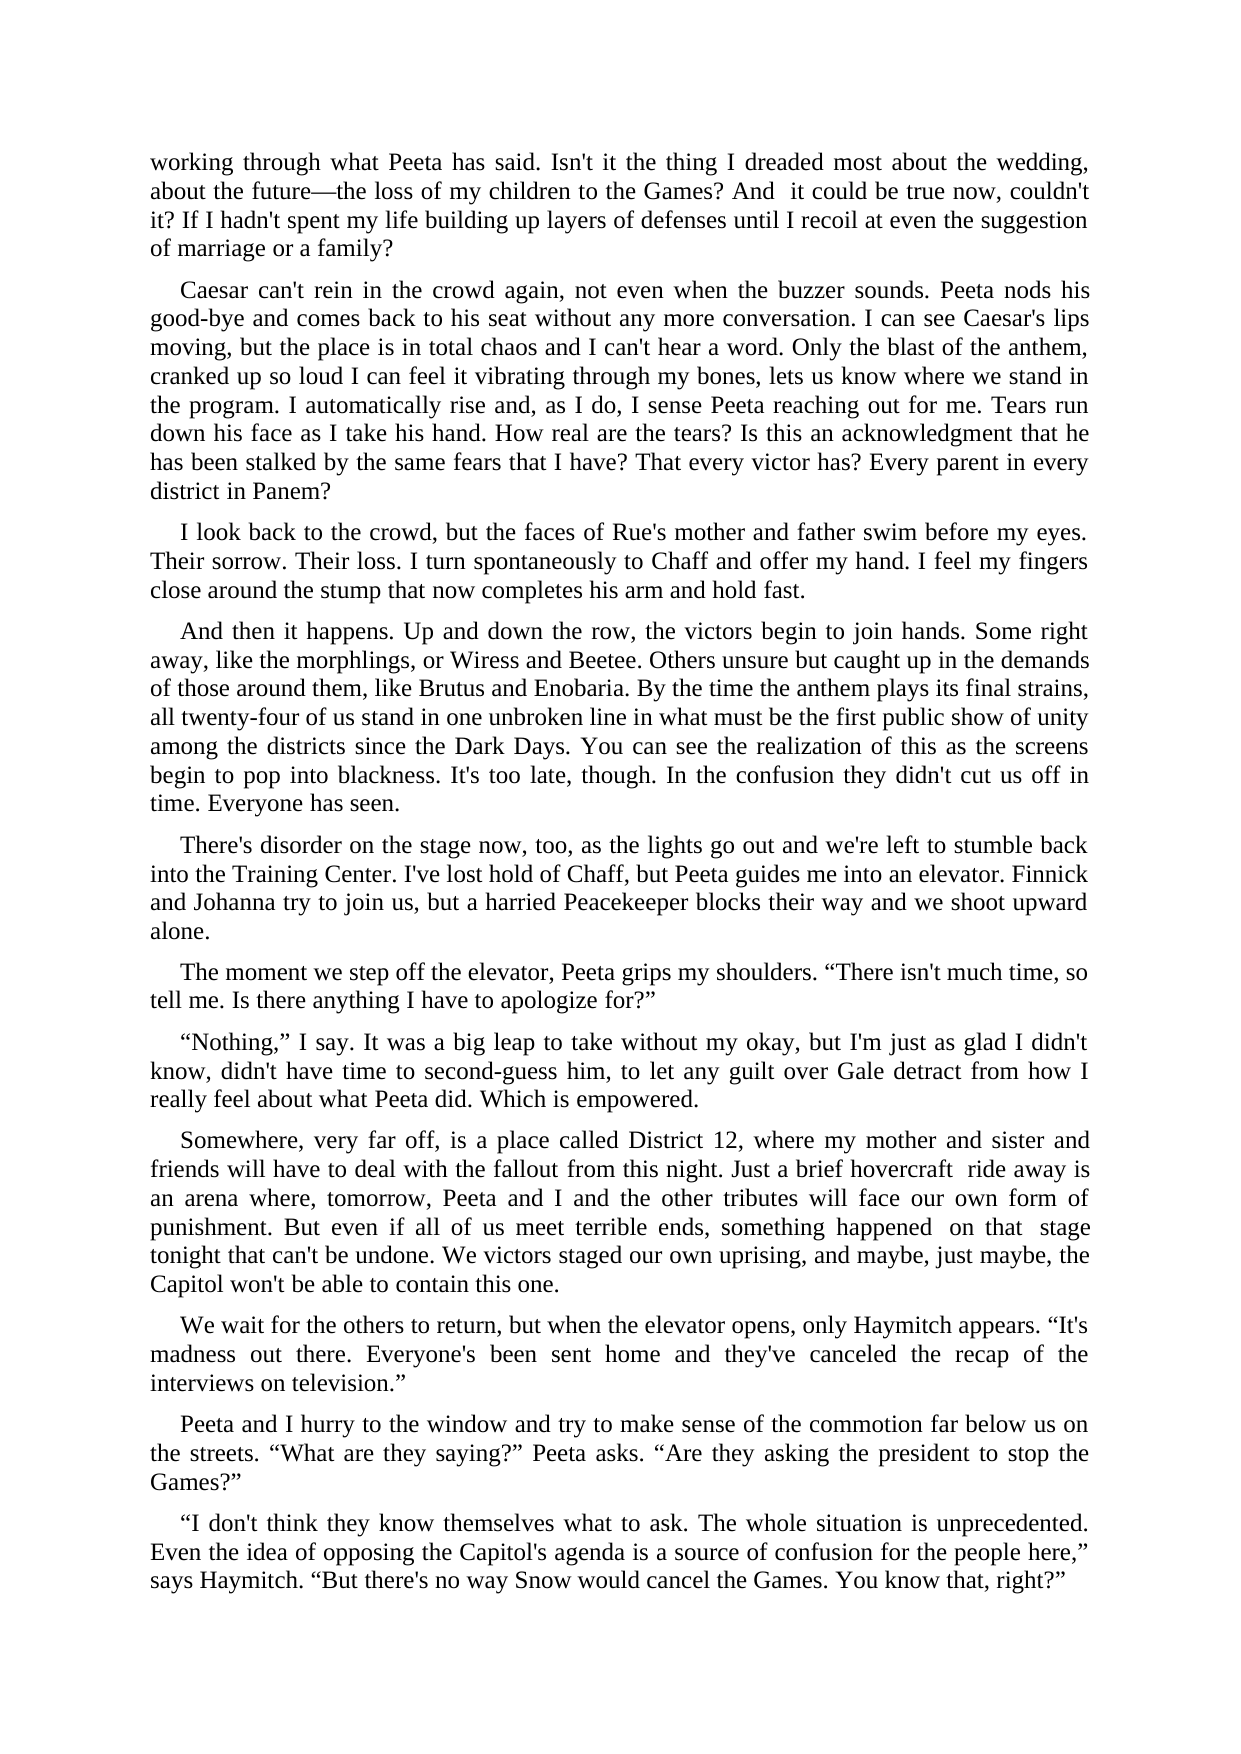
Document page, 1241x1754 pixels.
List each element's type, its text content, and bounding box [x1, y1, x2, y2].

text There's disorder on the stage now, too, as the lights go out and we're left to stumble back into the Training Center. I've lost hold of Chaff, but Peeta guides me into an elevator. Finnick and Johanna try to join us, but a harried Peacekeeper blocks their way and we shoot upward alone. [150, 830, 1090, 945]
text Caesar can't rein in the crowd again, not even when the buzzer sounds. Peeta nods his good-bye and comes back to his seat without any more conversation. I can see Caesar's lips moving, but the place is in total chaos and I can't hear a word. Only the blast of the anthem, cranked up so loud I can feel it vibrating through my bones, lets us know where we stand in the program. I automatically rise and, as I do, I sense Peeta reaching out for me. Tears run down his face as I take his hand. How real are the tears? Is this an acknowledgment that he has been stalked by the same fears that I have? That every victor has? Every parent in every district in Panem? [150, 275, 1091, 505]
text “Nothing,” I say. It was a big leap to take without my okay, but I'm just as glad I didn't know, didn't have time to second-guess him, to let any guilt over Gale detract from how I really feel about what Peeta did. Which is empowered. [150, 1027, 1090, 1113]
text I look back to the crowd, but the faces of Rue's mother and father swim before my eyes. Their sorrow. Their loss. I turn spontaneously to Chaff and offer my hand. I feel my fingers close around the stump that now completes his arm and hold fast. [150, 517, 1089, 604]
text working through what Peeta has said. Isn't it the thing I dreaded most about the wedding, about the future—the loss of my children to the Games? And it could be true now, couldn't it? If I hadn't spent my life building up layers of defenses until I recoil at even the suggestion of marriage or a family? [150, 147, 1090, 262]
text Peeta and I hurry to the window and try to make sense of the commotion far below us on the streets. “What are they saying?” Peeta asks. “Are they asking the president to stop the Games?” [150, 1409, 1090, 1496]
text And then it happens. Up and down the row, the victors begin to join hands. Some right away, like the morphlings, or Wiress and Beetee. Others unsure but caught up in the demands of those around them, like Brutus and Enobaria. By the time the anthem plays its final strains, all twenty-four of us stand in one unbroken line in what must be the first public show of unity among the districts since the Dark Days. You can see the realization of this as the screens begin to pop into blackness. It's too late, though. In the confusion they didn't cut us off in time. Everyone has seen. [150, 616, 1090, 817]
text We wait for the others to return, but when the elevator opens, only Haymitch appears. “It's madness out there. Everyone's been sent home and they've canceled the recap of the interviews on television.” [150, 1311, 1089, 1397]
text “I don't think they know themselves what to ask. The whole situation is unprecedented. Even the idea of opposing the Capitol's agenda is a source of confusion for the people here,” says Haymitch. “But there's no way Snow would cancel the Games. You know that, right?” [150, 1508, 1090, 1594]
text Somewhere, very far off, is a place called District 12, where my mother and sister and friends will have to deal with the fallout from this night. Just a brief hovercraft ride away is an arena where, tomorrow, Peeta and I and the other tributes will face our own form of punishment. But even if all of us meet terrible ends, something happened on that stage tonight that can't be undone. We victors staged our own uprising, and maybe, just maybe, the Capitol won't be able to contain this one. [150, 1126, 1091, 1298]
text The moment we step off the elevator, Peeta grips my shoulders. “There isn't much time, so tell me. Is there anything I have to apologize for?” [150, 958, 1089, 1014]
